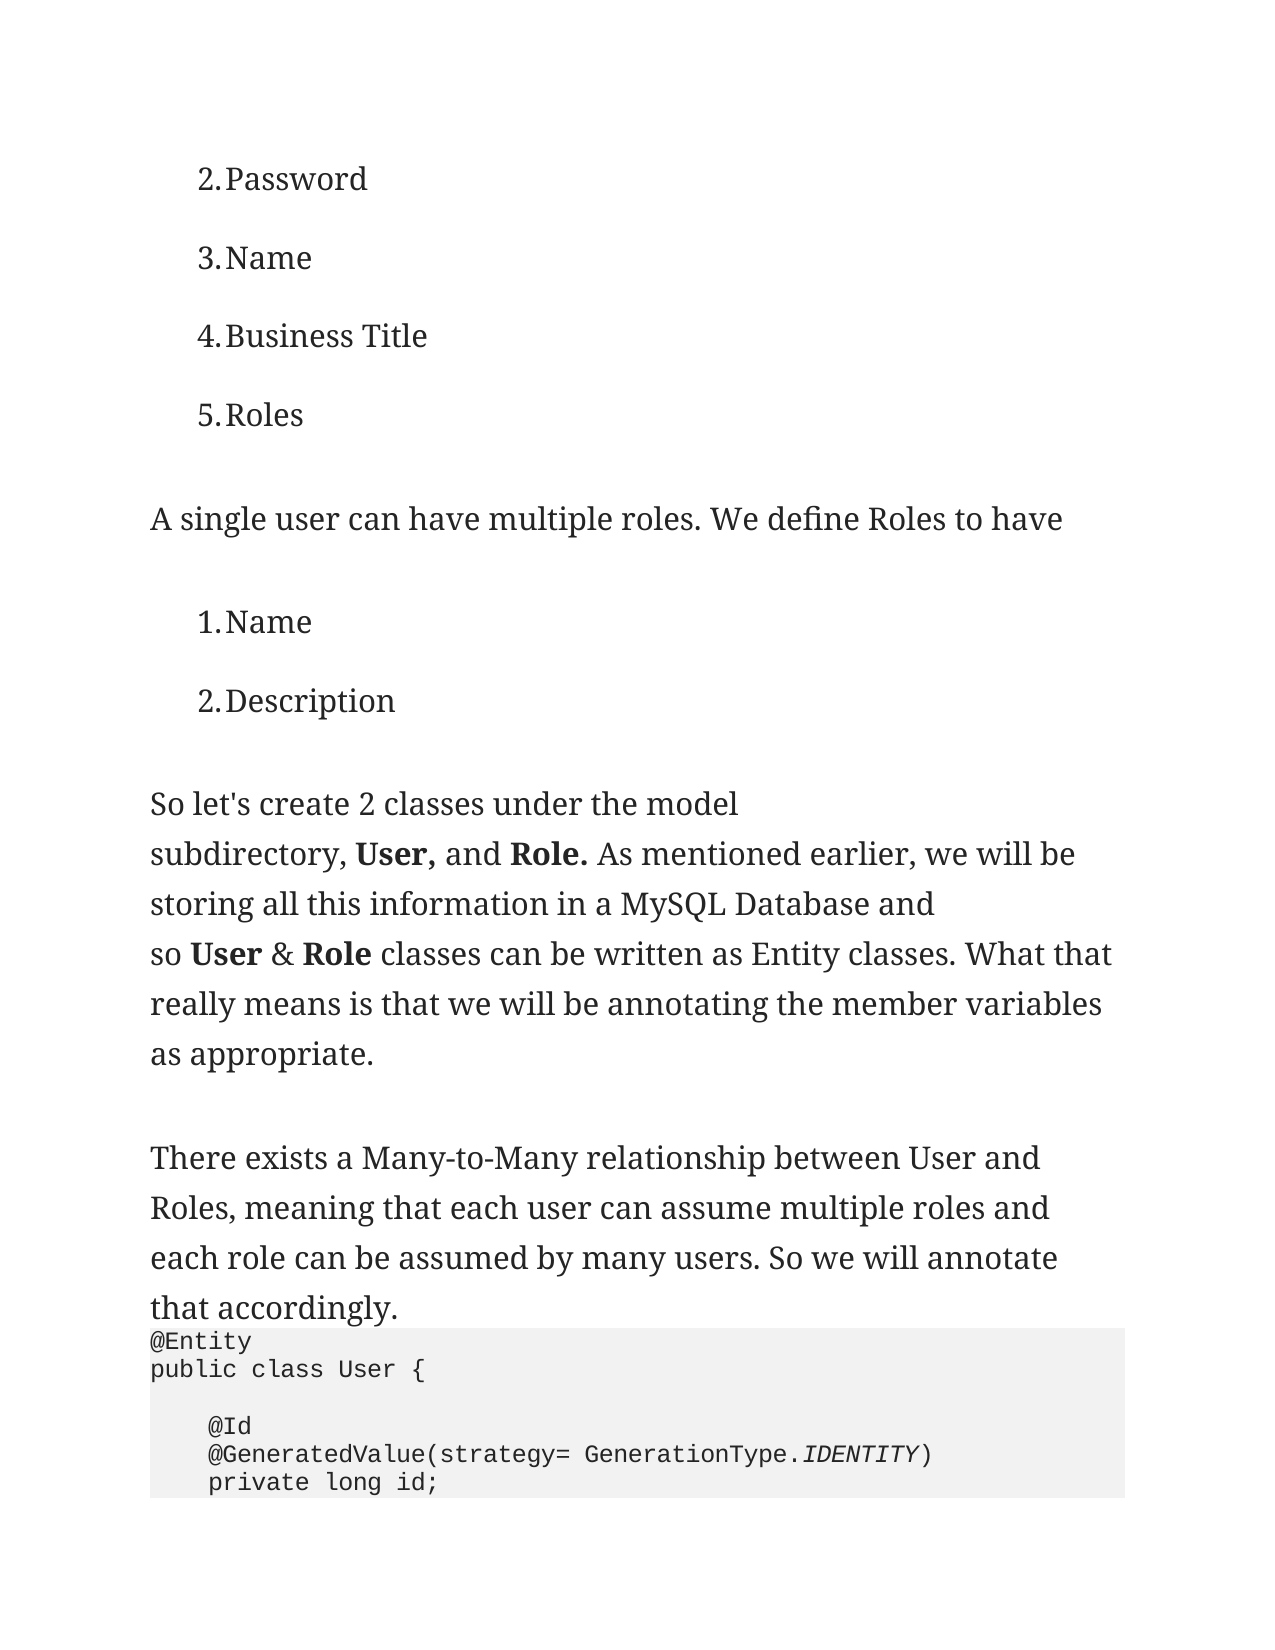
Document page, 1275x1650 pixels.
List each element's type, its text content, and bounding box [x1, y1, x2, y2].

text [150, 1328, 1125, 1498]
list Password [197, 150, 1125, 200]
text There exists a Many-to-Many relationship between User and Roles, meaning that each user can assume multiple roles and each role can be assumed by many users. So we will annotate that accordingly. [150, 1128, 1125, 1328]
list Description [197, 671, 1125, 721]
list Name [197, 228, 1125, 278]
list Roles [197, 386, 1125, 436]
list Business Title [197, 307, 1125, 357]
text A single user can have multiple roles. We define Roles to have [150, 489, 1125, 539]
list Name [197, 593, 1125, 643]
text So let's create 2 classes under the model subdirectory, User, and Role. As mentioned earlier, we will be storing all this information in a MySQL Database and so User & Role classes can be written as Entity classes. What that really means is that we will be annotating the member variables as appropriate. [150, 775, 1125, 1075]
